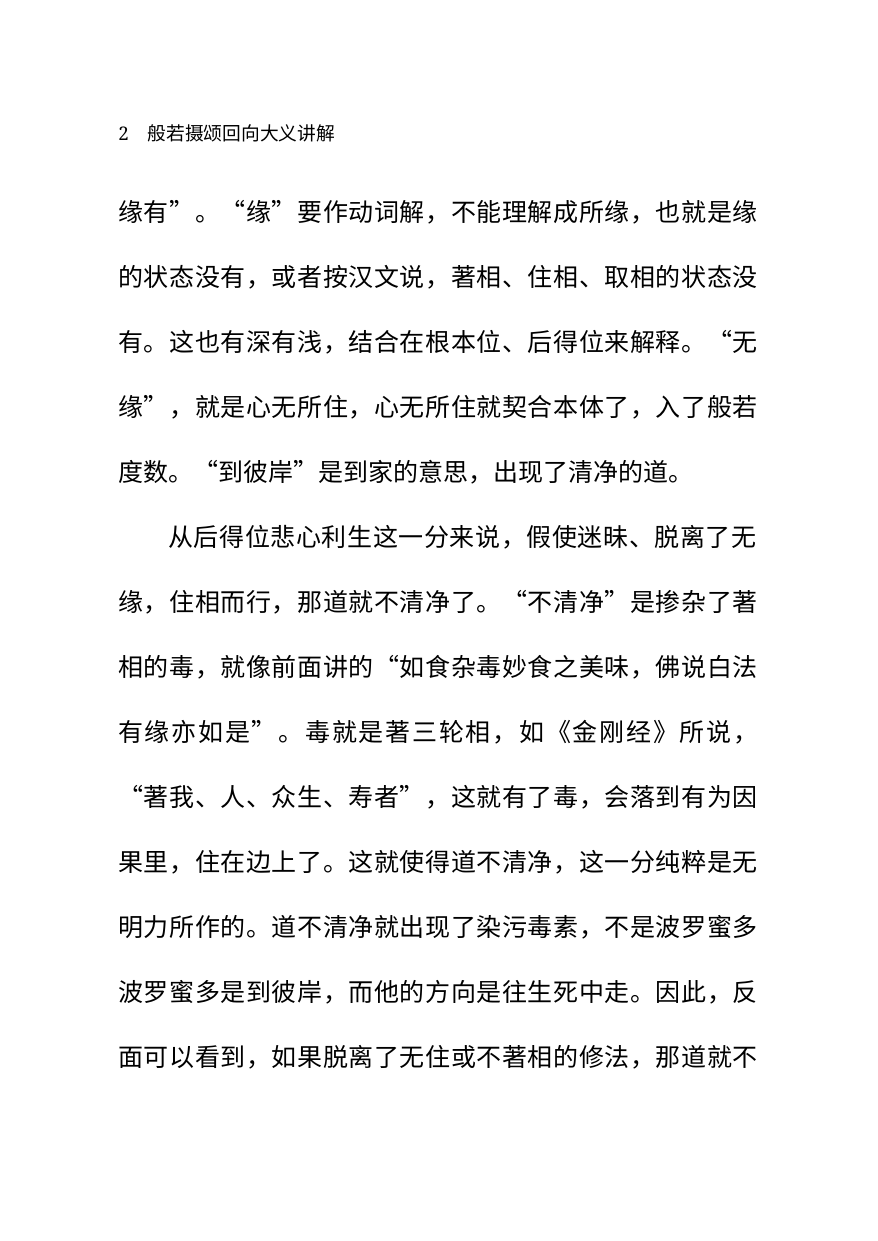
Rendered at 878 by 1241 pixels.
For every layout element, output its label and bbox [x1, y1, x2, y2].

text [118, 503, 759, 1088]
text [118, 178, 759, 503]
